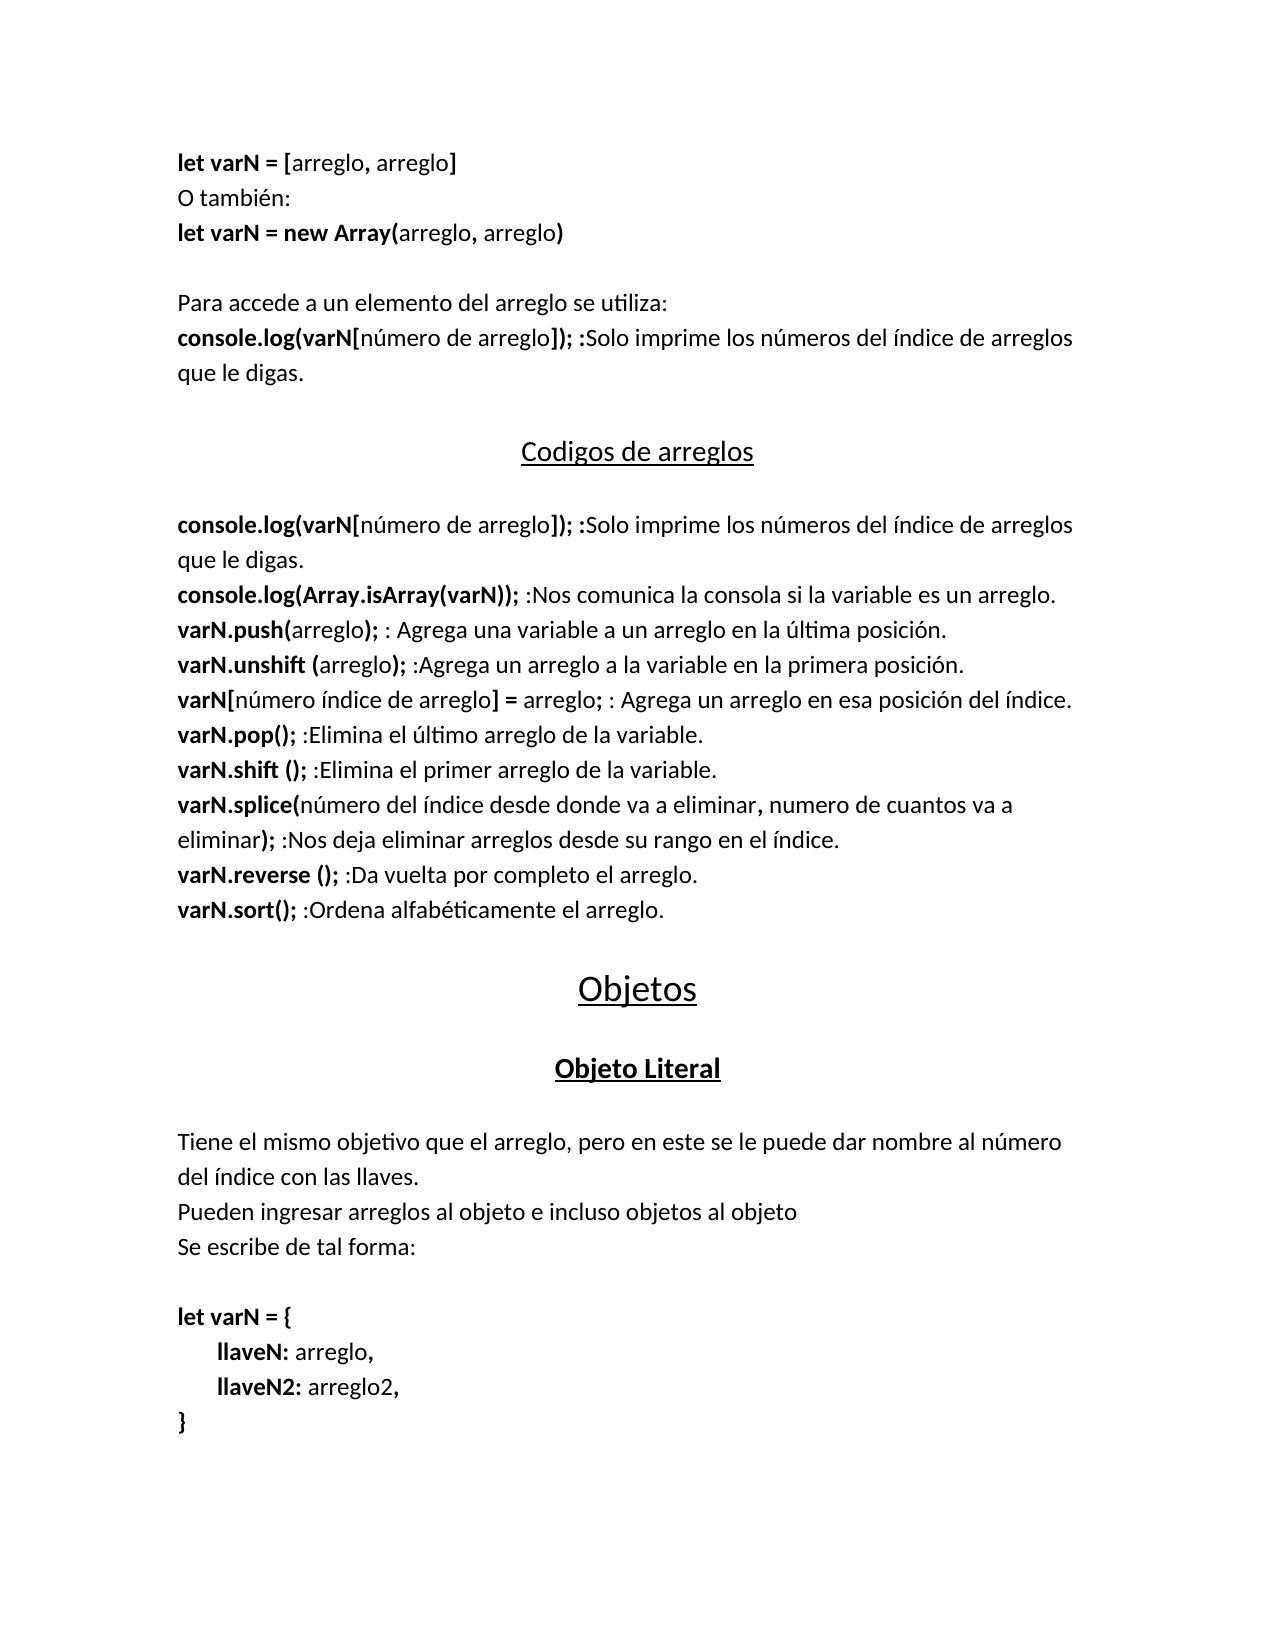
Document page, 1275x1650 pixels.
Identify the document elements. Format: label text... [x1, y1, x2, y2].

text varN.pop(); :Elimina el último arreglo de la variable. [177, 719, 1098, 750]
text let varN = new Array(arreglo, arreglo) [177, 218, 1098, 248]
text Tiene el mismo objetivo que el arreglo, pero en este se le puede dar nombre al número del índice con las llaves. [177, 1126, 1098, 1191]
text varN.reverse (); :Da vuelta por completo el arreglo. [177, 859, 1098, 890]
text varN.shift (); :Elimina el primer arreglo de la variable. [177, 754, 1098, 785]
text varN.push(arreglo); : Agrega una variable a un arreglo en la última posición. [177, 614, 1098, 645]
text console.log(varN[número de arreglo]); :Solo imprime los números del índice de arreglos que le digas. [177, 509, 1098, 575]
text varN.unshift (arreglo); :Agrega un arreglo a la variable en la primera posición. [177, 649, 1098, 680]
text let varN = { [177, 1301, 1098, 1331]
text console.log(varN[número de arreglo]); :Solo imprime los números del índice de arreglos que le digas. [177, 323, 1098, 388]
text Pueden ingresar arreglos al objeto e incluso objetos al objeto [177, 1196, 1098, 1226]
text varN.sort(); :Ordena alfabéticamente el arreglo. [177, 894, 1098, 925]
text } [177, 1406, 1098, 1436]
text Objetos [177, 964, 1098, 1010]
text O también: [177, 183, 1098, 213]
text Se escribe de tal forma: [177, 1231, 1098, 1261]
text varN[número índice de arreglo] = arreglo; : Agrega un arreglo en esa posición del índice. [177, 684, 1098, 715]
text Codigos de arreglos [177, 433, 1098, 469]
text llaveN: arreglo, [177, 1336, 1098, 1366]
text Para accede a un elemento del arreglo se utiliza: [177, 288, 1098, 318]
text let varN = [arreglo, arreglo] [177, 148, 1098, 178]
text Objeto Literal [177, 1050, 1098, 1085]
text varN.splice(número del índice desde donde va a eliminar, numero de cuantos va a eliminar); :Nos deja eliminar arreglos desde su rango en el índice. [177, 789, 1098, 855]
text llaveN2: arreglo2, [177, 1371, 1098, 1401]
text console.log(Array.isArray(varN)); :Nos comunica la consola si la variable es un arreglo. [177, 579, 1098, 610]
